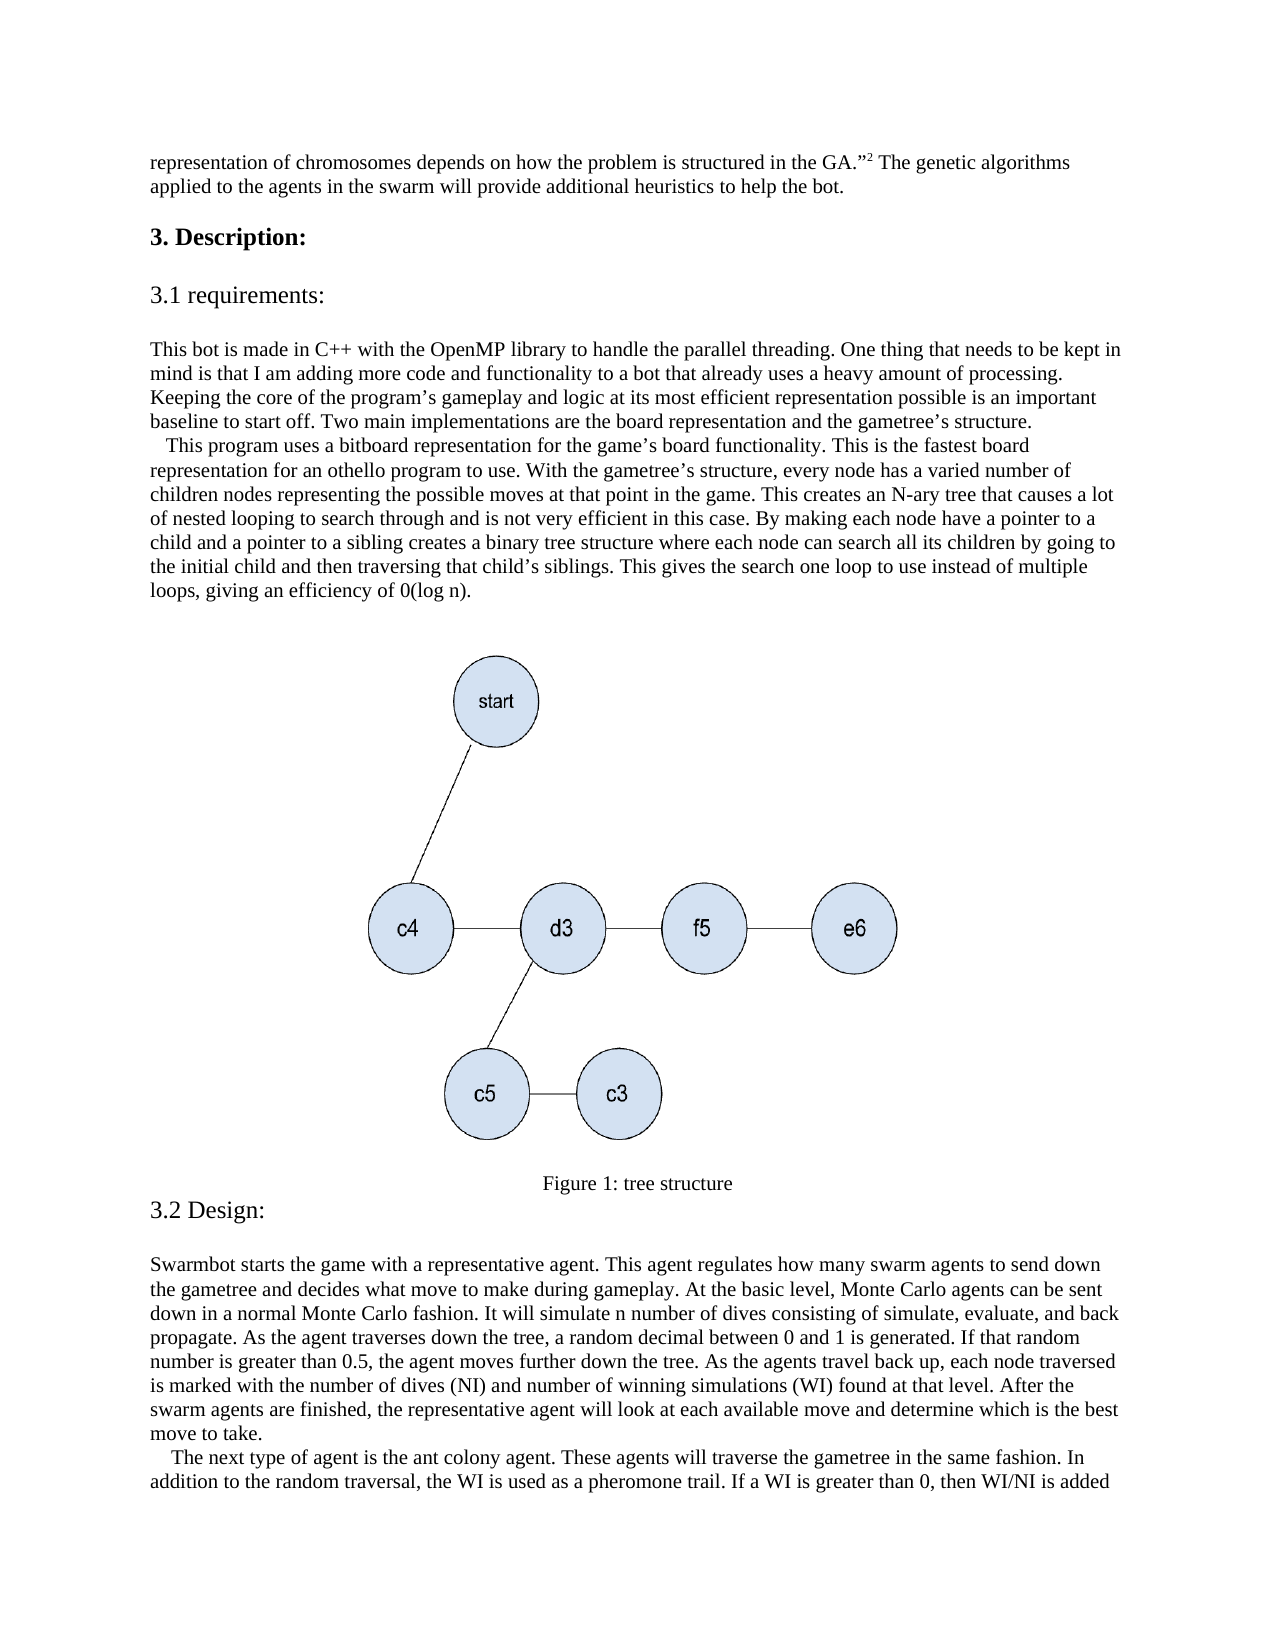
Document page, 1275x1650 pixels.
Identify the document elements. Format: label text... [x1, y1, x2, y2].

text 3.1 requirements: [150, 280, 1125, 308]
text 3. Description: [150, 222, 1125, 251]
text Figure 1: tree structure [150, 1171, 1125, 1195]
text 3.2 Design: [150, 1195, 1125, 1224]
text This program uses a bitboard representation for the game’s board functionality. This is the fastest board representation for an othello program to use. With the gametree’s structure, every node has a varied number of children nodes representing the possible moves at that point in the game. This creates an N-ary tree that causes a lot of nested looping to search through and is not very efficient in this case. By making each node have a pointer to a child and a pointer to a sibling creates a binary tree structure where each node can search all its children by going to the initial child and then traversing that child’s siblings. This gives the search one loop to use instead of multiple loops, giving an efficiency of 0(log n). [150, 433, 1125, 602]
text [150, 1445, 1125, 1493]
text This bot is made in C++ with the OpenMP library to handle the parallel threading. One thing that needs to be kept in mind is that I am adding more code and functionality to a bot that already uses a heavy amount of processing. Keeping the core of the program’s gameplay and logic at its most efficient representation possible is an important baseline to start off. Two main implementations are the board representation and the gametree’s structure. [150, 337, 1125, 433]
text Swarmbot starts the game with a representative agent. This agent regulates how many swarm agents to send down the gametree and decides what move to make during gameplay. At the basic level, Monte Carlo agents can be sent down in a normal Monte Carlo fashion. It will simulate n number of dives consisting of simulate, evaluate, and back propagate. As the agent traverses down the tree, a random decimal between 0 and 1 is generated. If that random number is greater than 0.5, the agent moves further down the tree. As the agents travel back up, each node traversed is marked with the number of dives (NI) and number of winning simulations (WI) found at that level. After the swarm agents are finished, the representative agent will look at each available move and determine which is the best move to take. [150, 1252, 1125, 1445]
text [150, 150, 1125, 198]
picture [150, 626, 1125, 1147]
